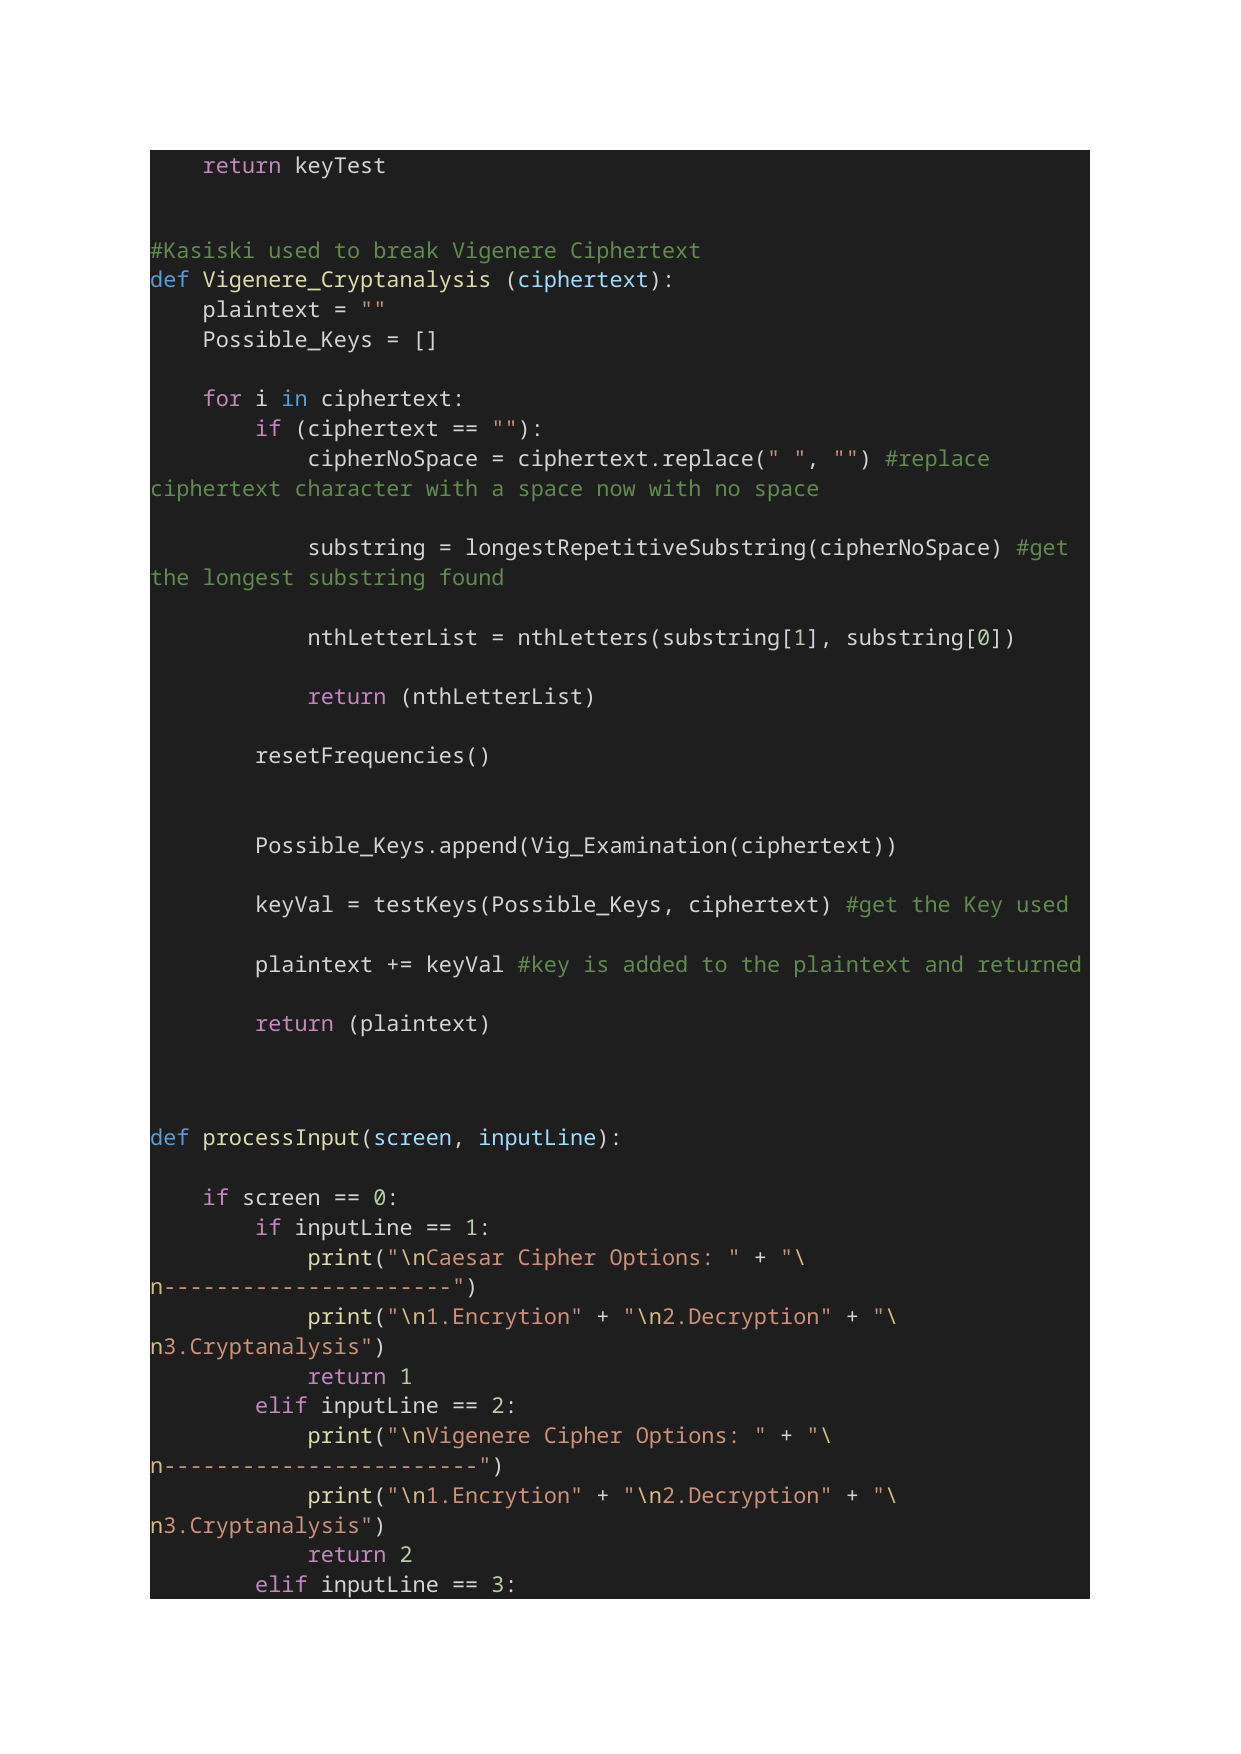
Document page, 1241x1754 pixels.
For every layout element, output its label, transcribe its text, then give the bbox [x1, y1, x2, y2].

text print("\n1.Encrytion" + "\n2.Decryption" + "\n3.Cryptanalysis") [150, 1301, 1090, 1361]
text elif inputLine == 3: [150, 1569, 1090, 1599]
text if (ciphertext == ""): [150, 413, 1090, 443]
text return 1 [150, 1361, 1090, 1390]
text plaintext += keyVal #key is added to the plaintext and returned [150, 949, 1090, 978]
text elif inputLine == 2: [150, 1390, 1090, 1420]
text resetFrequencies() [150, 741, 1090, 770]
text return (plaintext) [150, 1008, 1090, 1038]
text print("\nCaesar Cipher Options: " + "\n----------------------") [150, 1241, 1090, 1301]
text for i in ciphertext: [150, 383, 1090, 413]
text #Kasiski used to break Vigenere Ciphertext [150, 234, 1090, 264]
text substring = longestRepetitiveSubstring(cipherNoSpace) #get the longest substring found [150, 532, 1090, 592]
text if inputLine == 1: [150, 1212, 1090, 1241]
text def Vigenere_Cryptanalysis (ciphertext): [150, 264, 1090, 294]
text return 2 [150, 1539, 1090, 1569]
text nthLetterList = nthLetters(substring[1], substring[0]) [150, 622, 1090, 651]
text if screen == 0: [150, 1182, 1090, 1212]
text plaintext = "" [150, 294, 1090, 324]
text Possible_Keys.append(Vig_Examination(ciphertext)) [150, 830, 1090, 859]
text return keyTest [150, 150, 1090, 180]
text cipherNoSpace = ciphertext.replace(" ", "") #replace ciphertext character with a space now with no space [150, 443, 1090, 503]
text return (nthLetterList) [150, 681, 1090, 711]
text Possible_Keys = [] [150, 324, 1090, 354]
text def processInput(screen, inputLine): [150, 1122, 1090, 1152]
text print("\nVigenere Cipher Options: " + "\n------------------------") [150, 1420, 1090, 1480]
text print("\n1.Encrytion" + "\n2.Decryption" + "\n3.Cryptanalysis") [150, 1480, 1090, 1539]
text keyVal = testKeys(Possible_Keys, ciphertext) #get the Key used [150, 889, 1090, 919]
